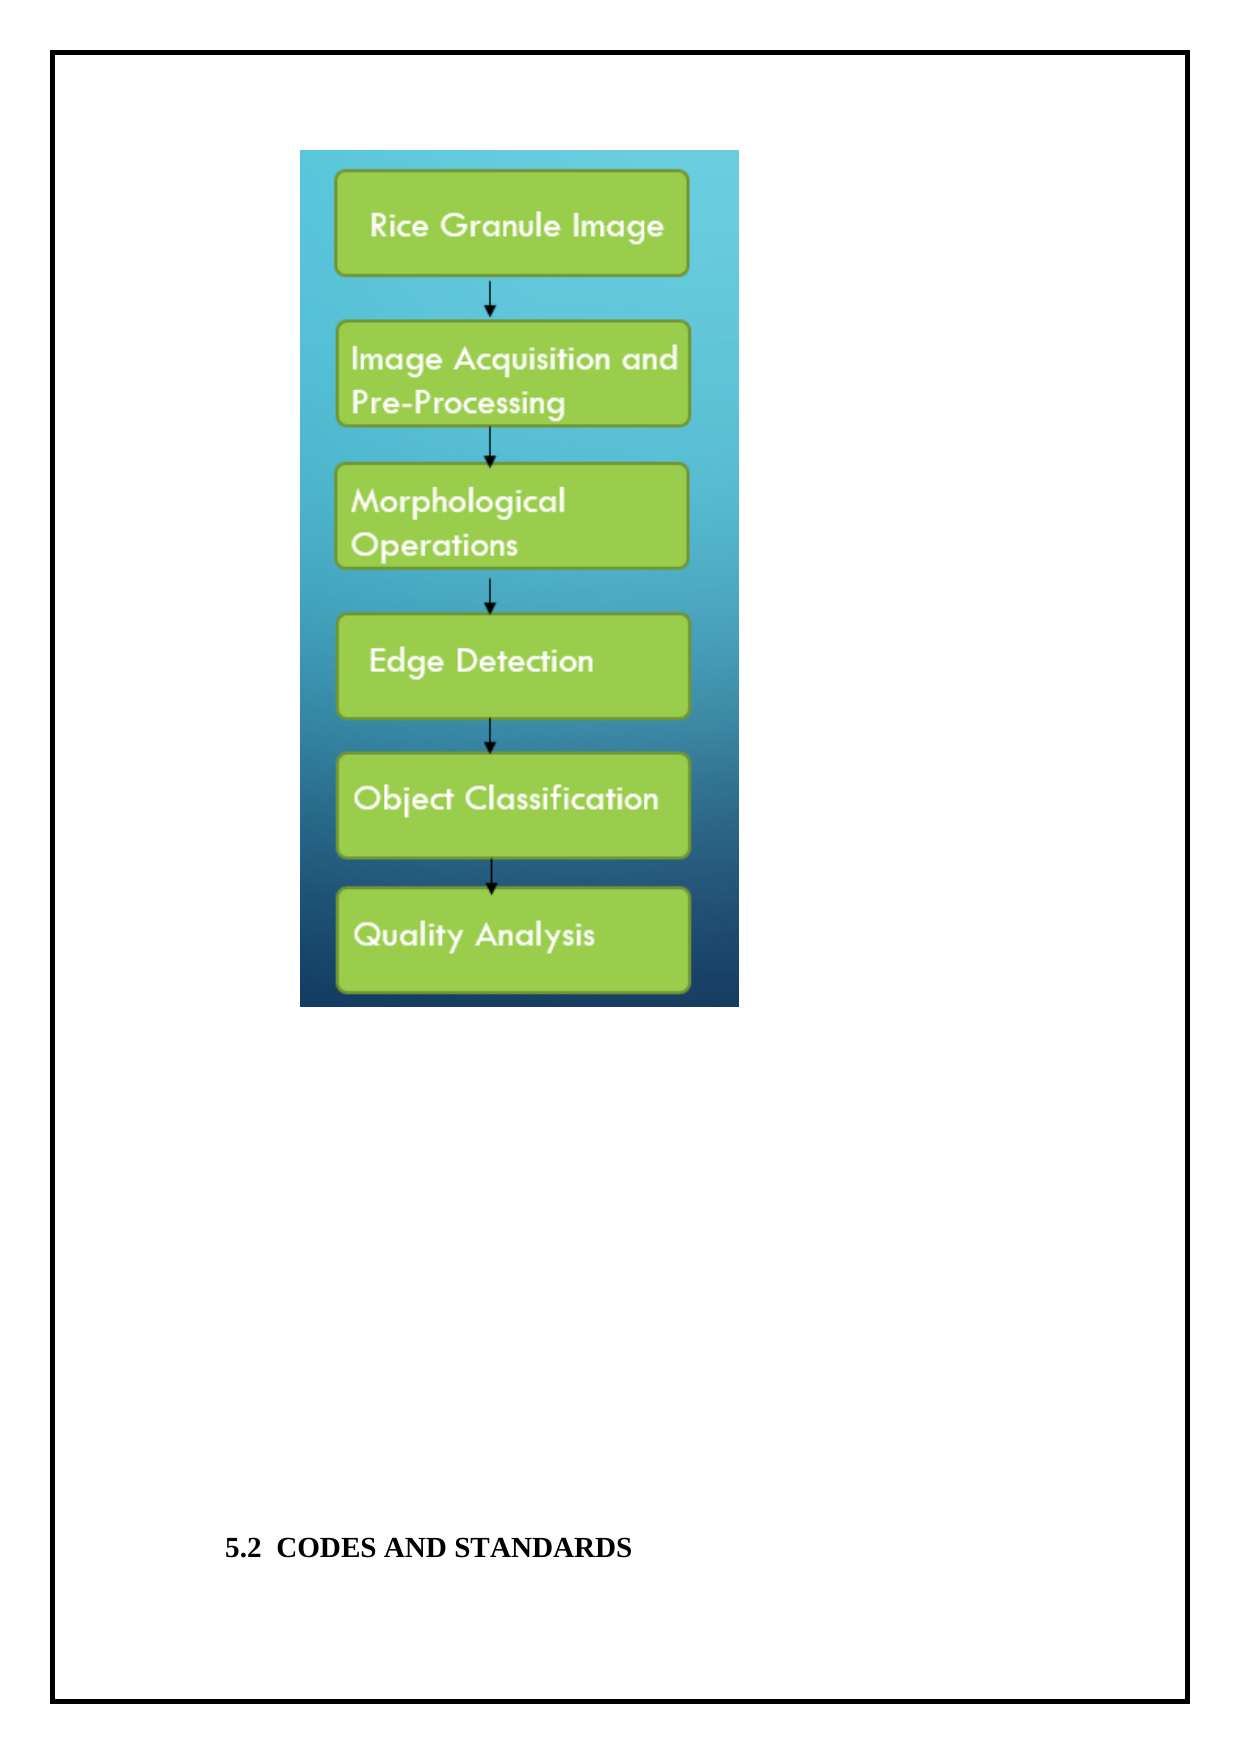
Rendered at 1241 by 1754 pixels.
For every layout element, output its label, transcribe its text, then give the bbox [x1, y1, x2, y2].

list 5.2 CODES AND STANDARDS [225, 1531, 1090, 1564]
picture [300, 150, 739, 1007]
